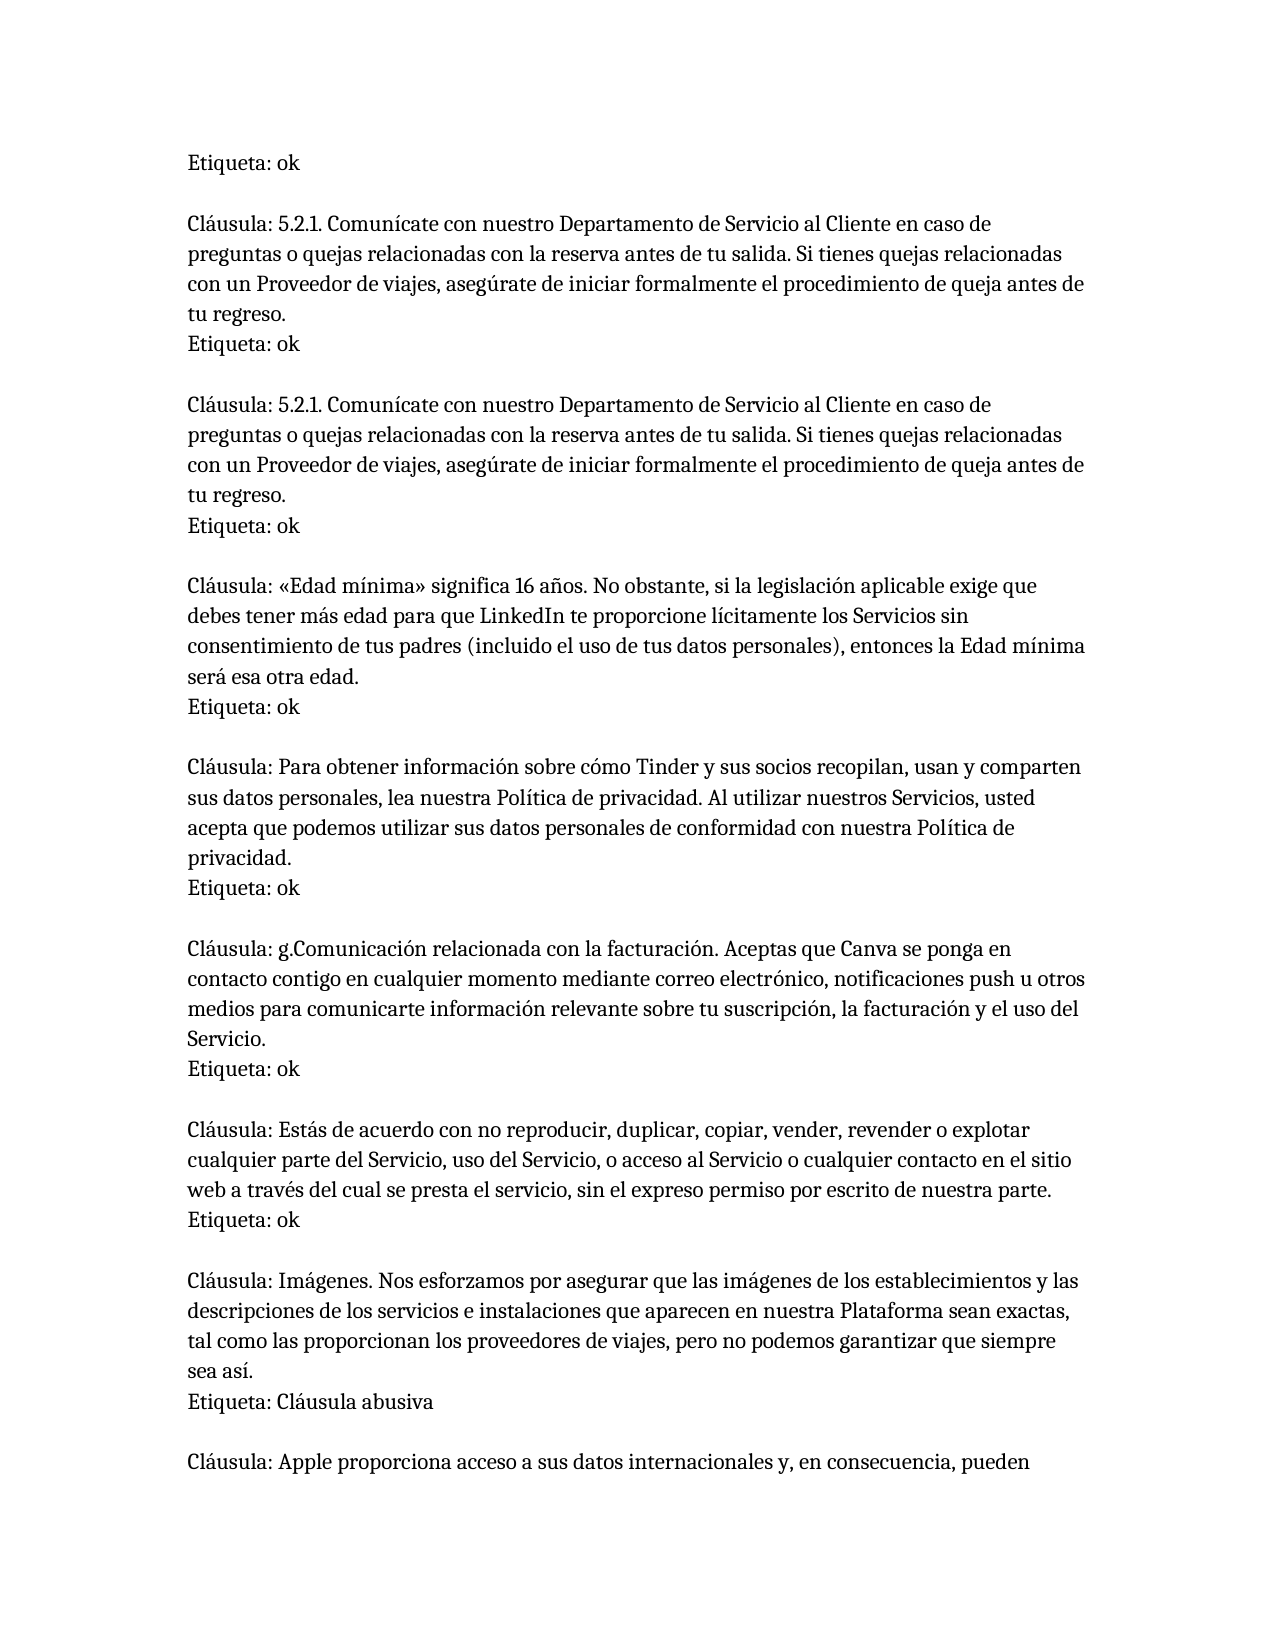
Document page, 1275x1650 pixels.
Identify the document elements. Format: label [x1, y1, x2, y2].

text [187, 150, 1087, 1475]
